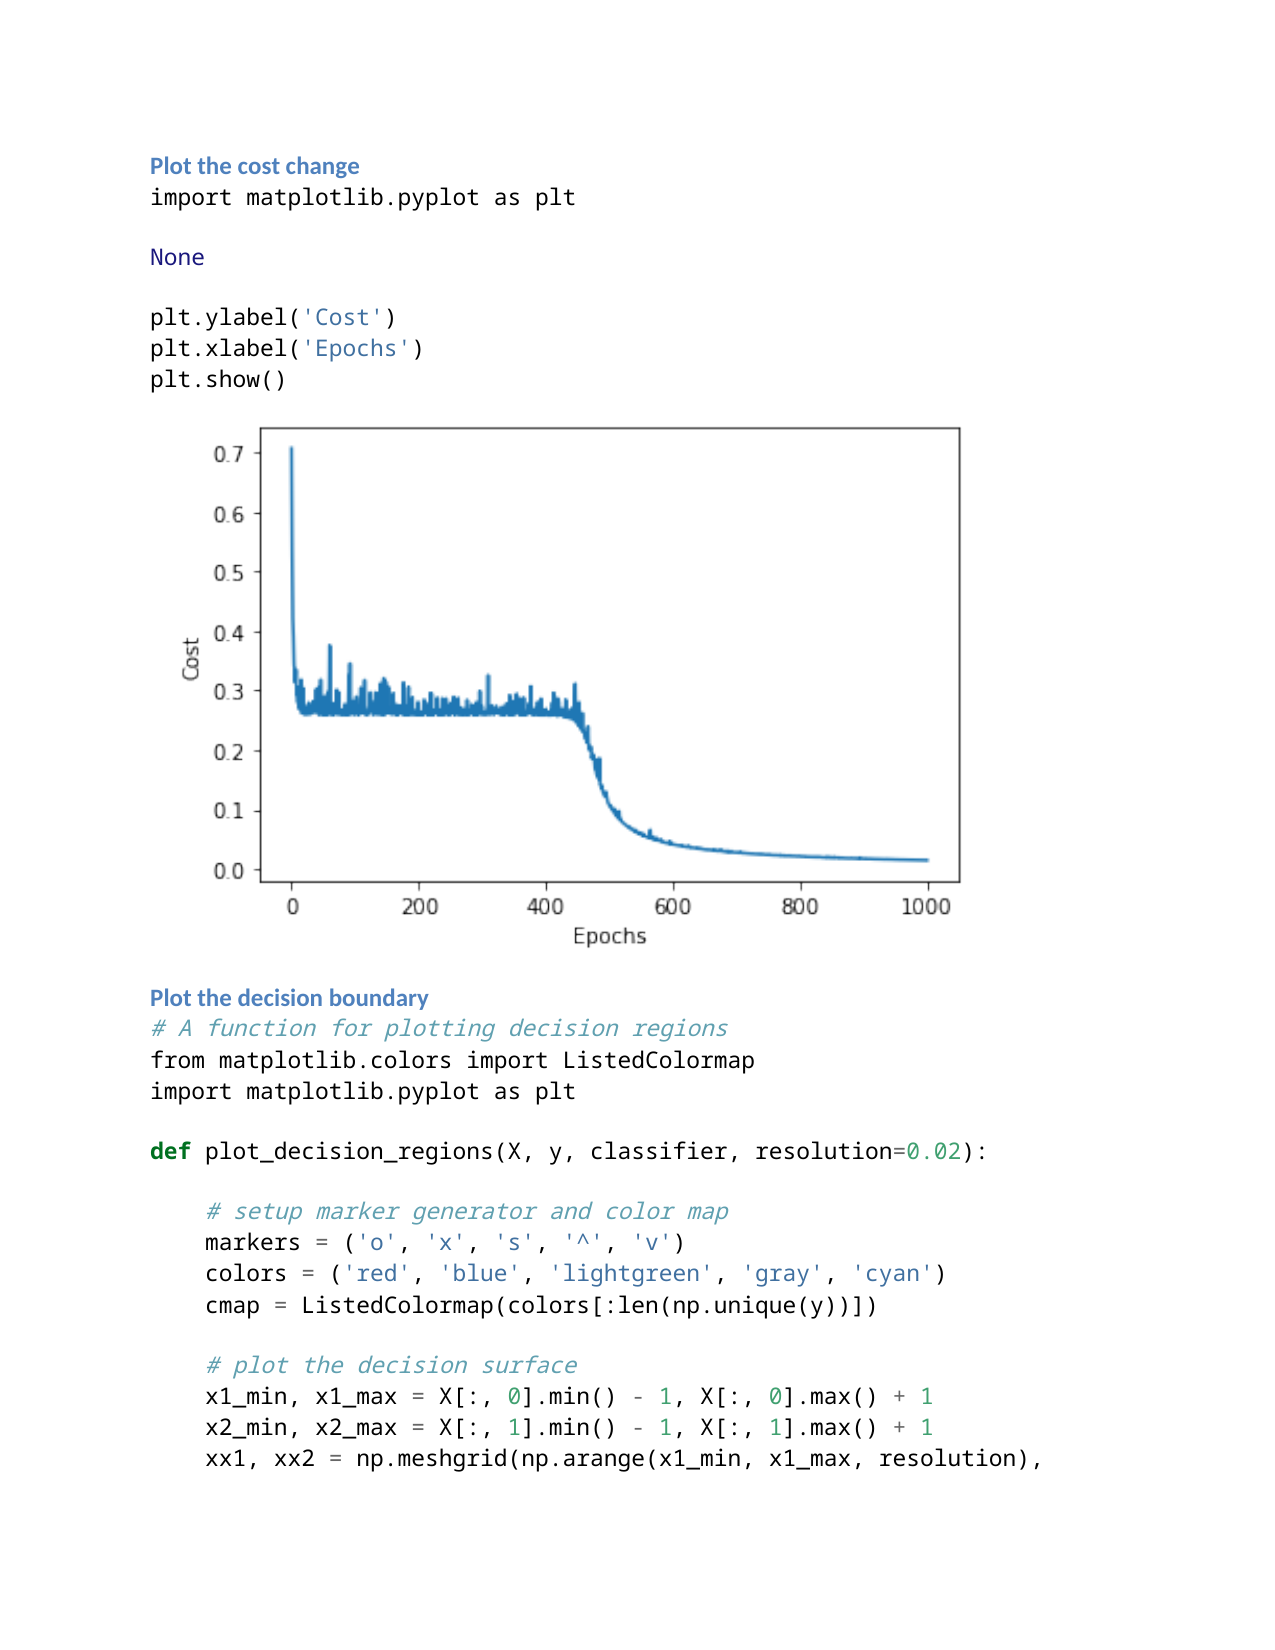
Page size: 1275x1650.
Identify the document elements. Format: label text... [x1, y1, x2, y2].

subtitle Plot the cost change [150, 150, 1125, 181]
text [150, 1012, 1125, 1473]
subtitle Plot the decision boundary [150, 982, 1125, 1012]
picture [168, 415, 973, 961]
text import matplotlib.pyplot as plt None plt.ylabel('Cost') plt.xlabel('Epochs') plt.show() [150, 181, 1125, 394]
